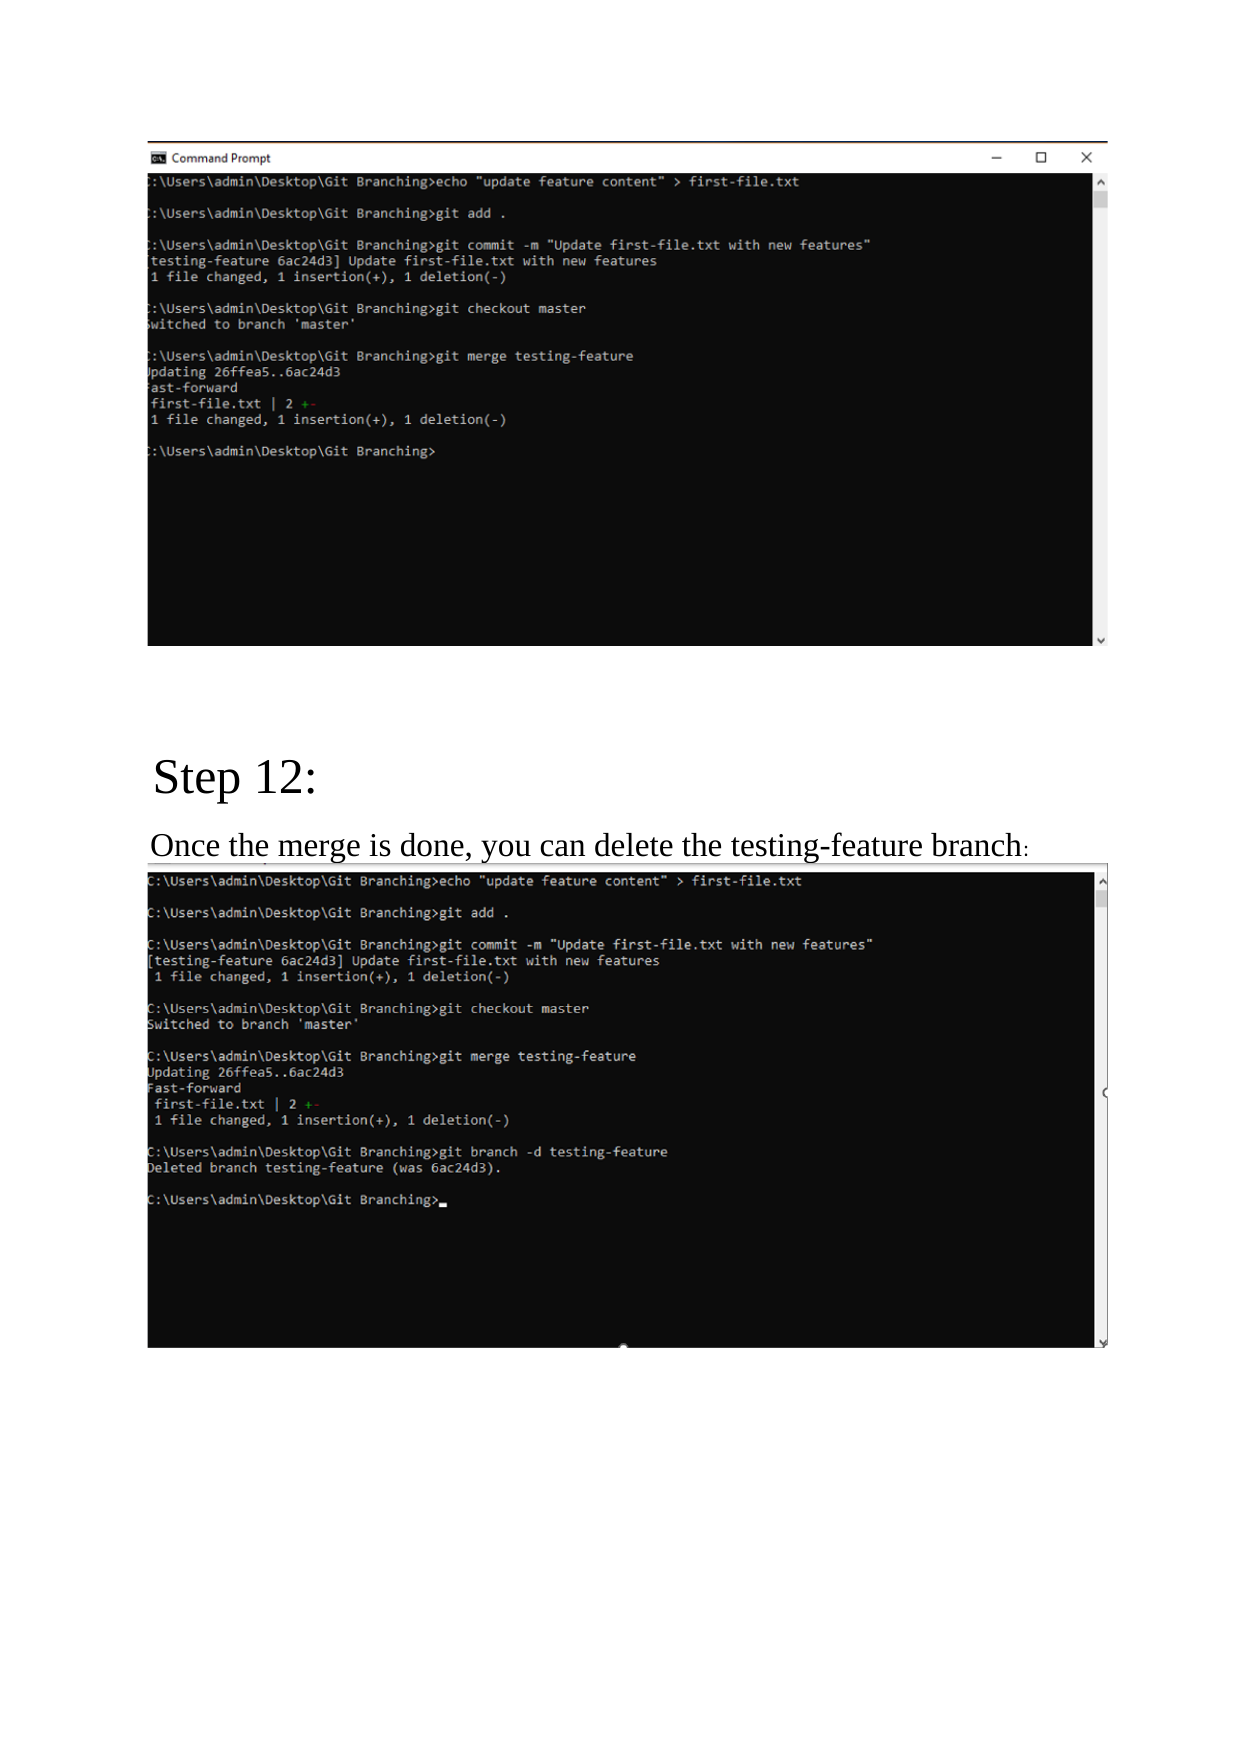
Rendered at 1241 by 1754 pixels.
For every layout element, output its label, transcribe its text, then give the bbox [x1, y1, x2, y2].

picture [147, 141, 1108, 646]
text Once the merge is done, you can delete the testing-feature branch: [150, 825, 1107, 863]
picture [147, 863, 1108, 1348]
subtitle Step 12: [150, 746, 1107, 804]
